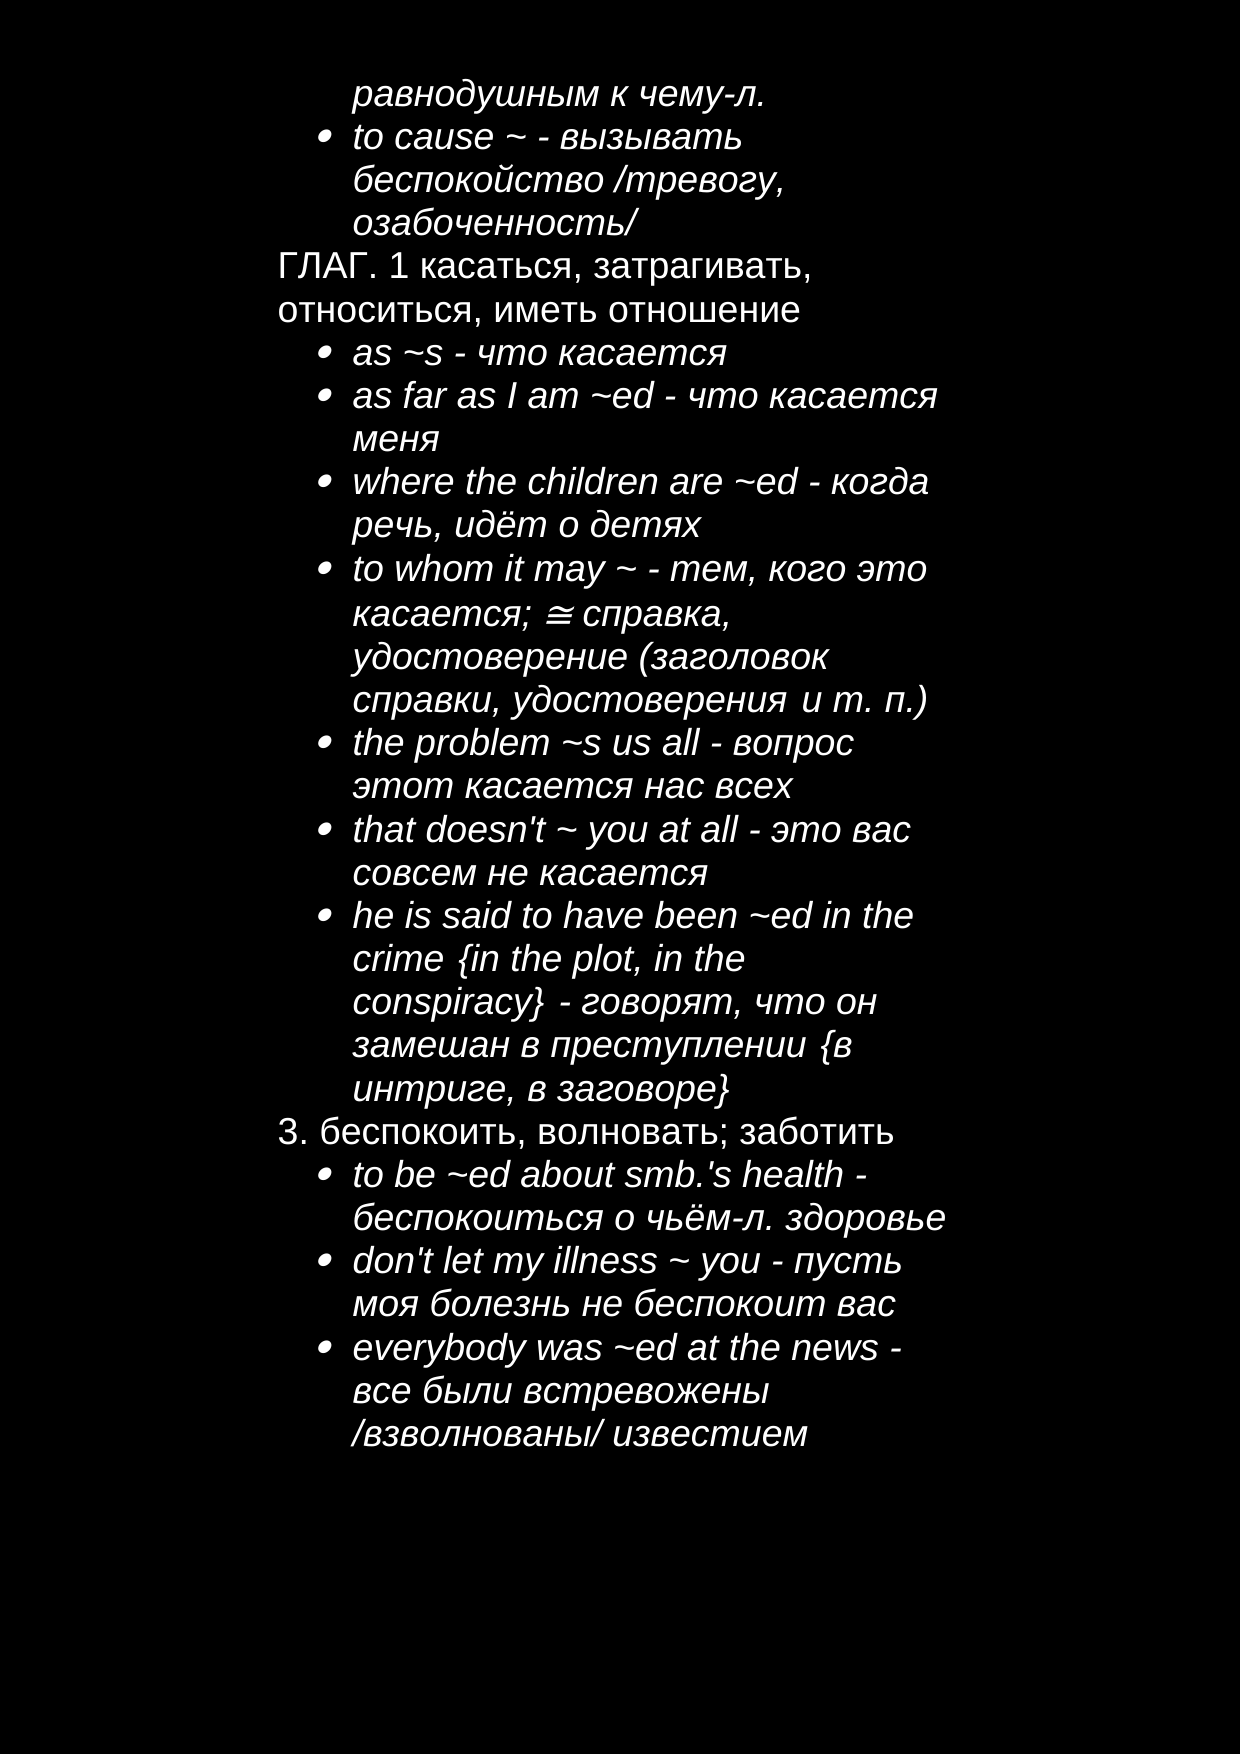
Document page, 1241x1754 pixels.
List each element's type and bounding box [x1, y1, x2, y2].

table_header [270, 62, 976, 1679]
